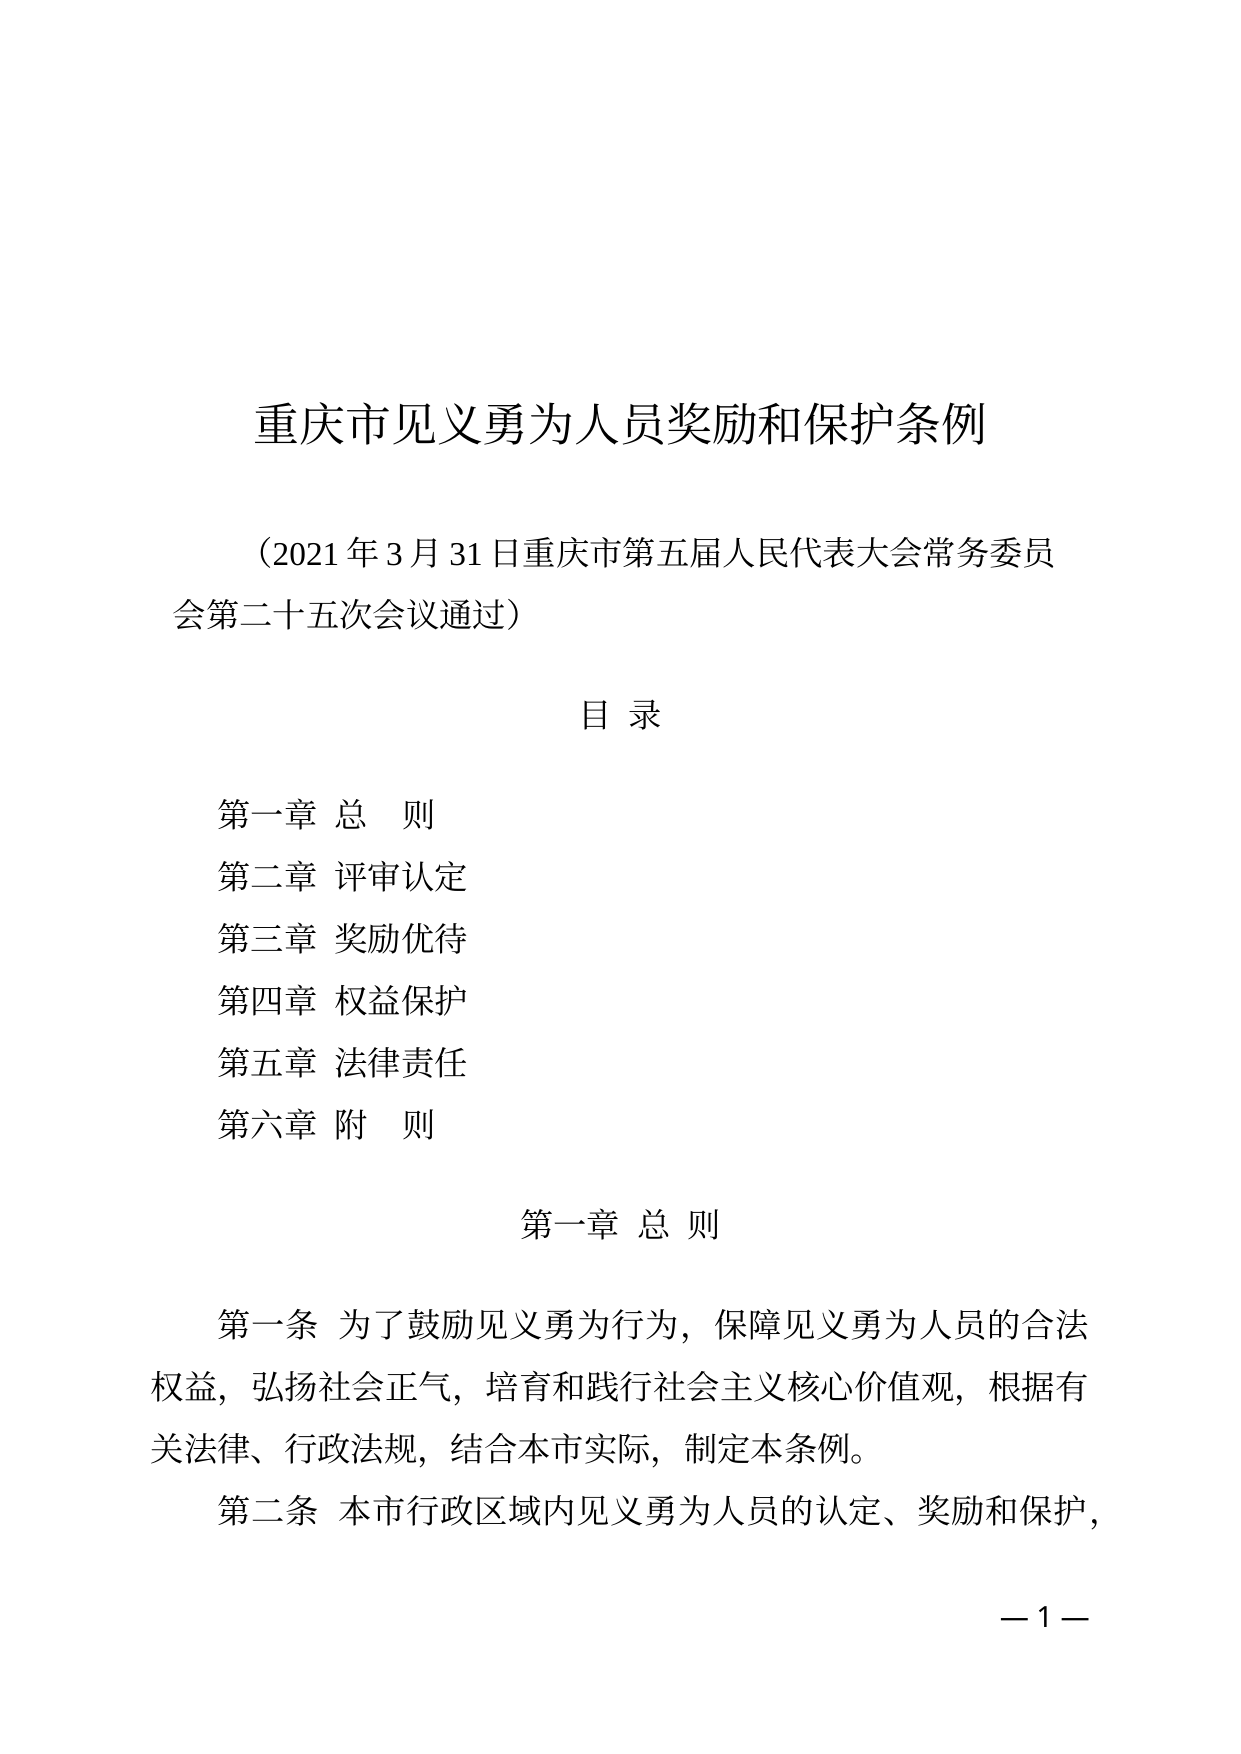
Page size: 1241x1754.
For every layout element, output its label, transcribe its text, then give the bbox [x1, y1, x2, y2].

text 第一章 总 则 [151, 1188, 1089, 1250]
text 重庆市见义勇为人员奖励和保护条例 [151, 392, 1089, 454]
text 第四章 权益保护 [151, 964, 1089, 1026]
text 目 录 [151, 678, 1089, 740]
text 第五章 法律责任 [151, 1026, 1089, 1088]
text （2021年3月31日重庆市第五届人民代表大会常务委员会第二十五次会议通过） [172, 516, 1068, 640]
text 第六章 附 则 [151, 1088, 1089, 1150]
text 第三章 奖励优待 [151, 902, 1089, 964]
text 第一条 为了鼓励见义勇为行为，保障见义勇为人员的合法权益，弘扬社会正气，培育和践行社会主义核心价值观，根据有关法律、行政法规，结合本市实际，制定本条例。 [151, 1288, 1089, 1474]
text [151, 1474, 1089, 1536]
text 第二章 评审认定 [151, 840, 1089, 902]
text 第一章 总 则 [151, 778, 1089, 840]
